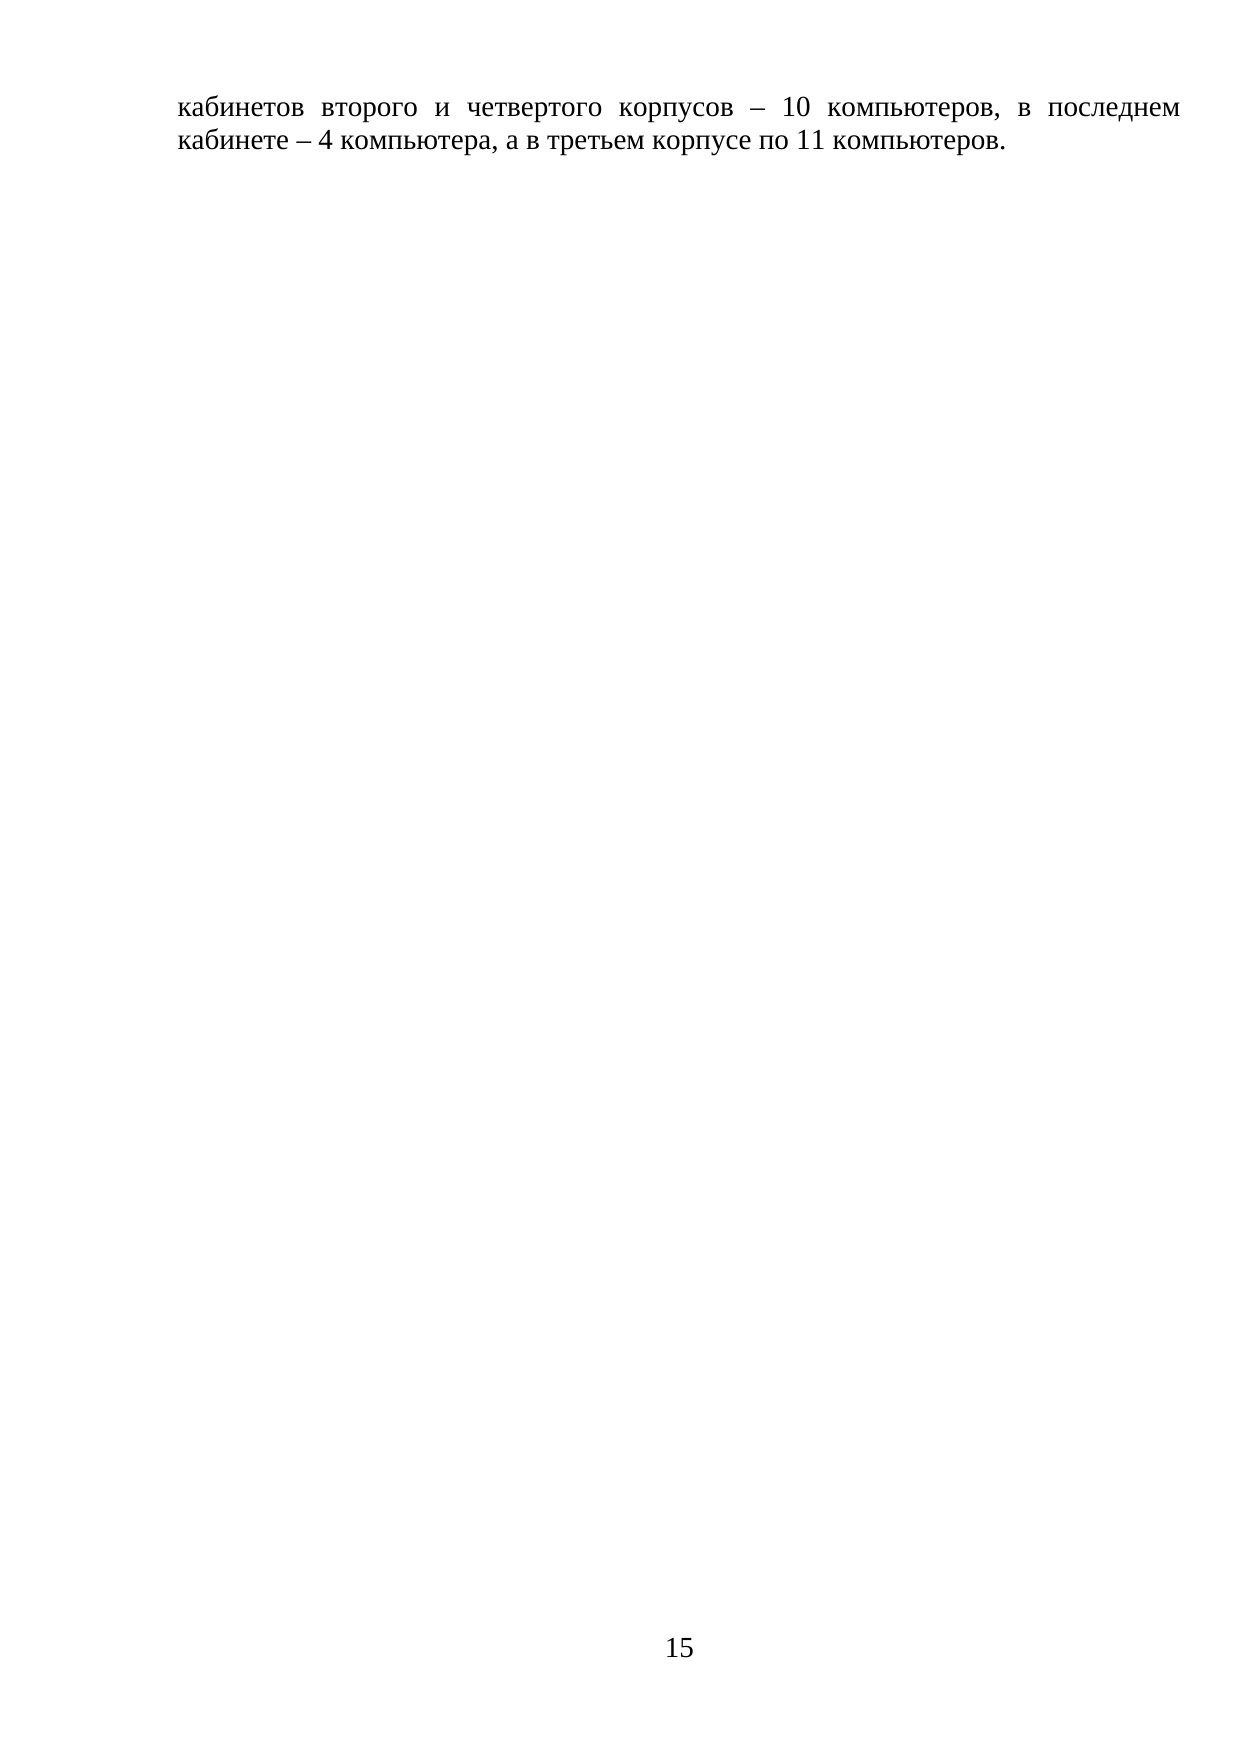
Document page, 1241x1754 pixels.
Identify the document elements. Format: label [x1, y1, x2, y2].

text [177, 89, 1181, 156]
